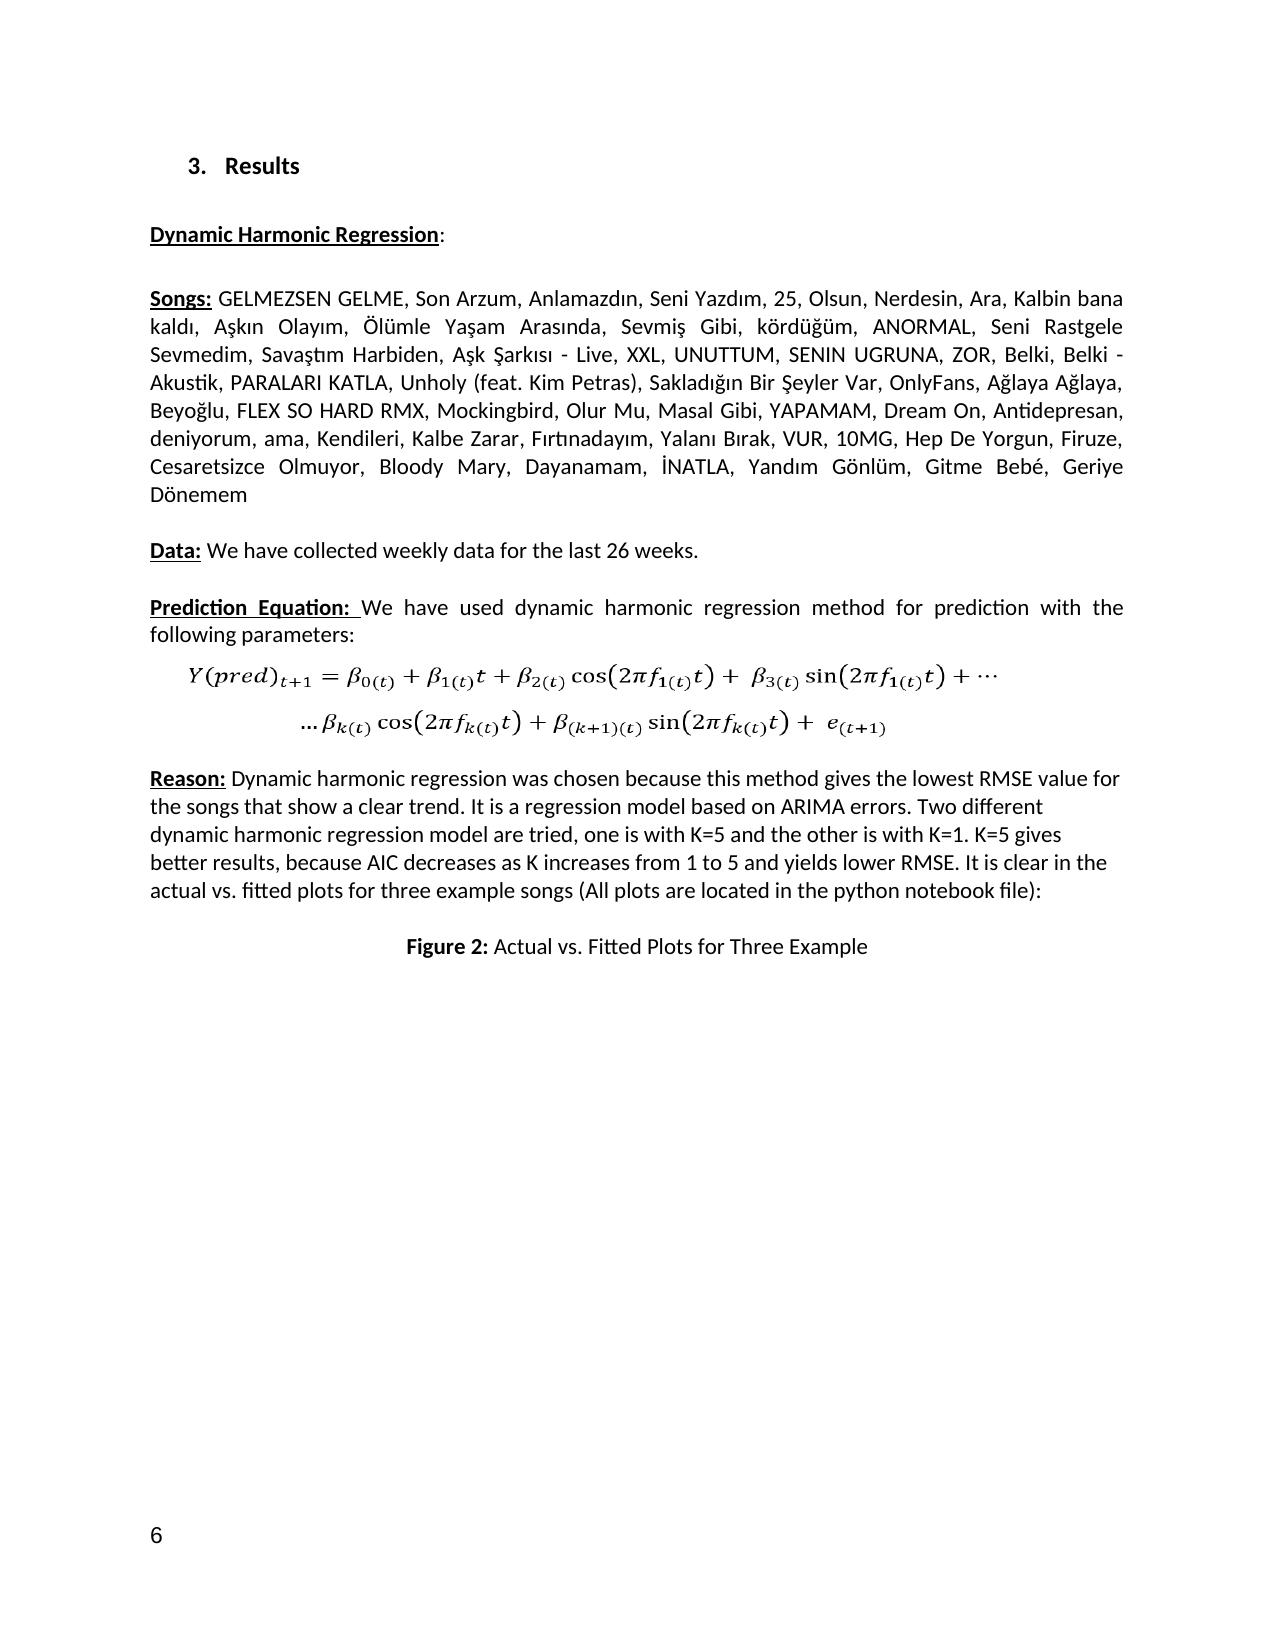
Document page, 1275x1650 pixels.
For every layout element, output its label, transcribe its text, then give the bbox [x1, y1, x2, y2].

text Dynamic Harmonic Regression: [150, 220, 1125, 248]
picture [150, 648, 1044, 764]
text Prediction Equation: We have used dynamic harmonic regression method for prediction with the following parameters: [150, 593, 1125, 649]
text Songs: GELMEZSEN GELME, Son Arzum, Anlamazdın, Seni Yazdım, 25, Olsun, Nerdesin, Ara, Kalbin bana kaldı, Aşkın Olayım, Ölümle Yaşam Arasında, Sevmiş Gibi, kördüğüm, ANORMAL, Seni Rastgele Sevmedim, Savaştım Harbiden, Aşk Şarkısı - Live, XXL, UNUTTUM, SENIN UGRUNA, ZOR, Belki, Belki - Akustik, PARALARI KATLA, Unholy (feat. Kim Petras), Sakladığın Bir Şeyler Var, OnlyFans, Ağlaya Ağlaya, Beyoğlu, FLEX SO HARD RMX, Mockingbird, Olur Mu, Masal Gibi, YAPAMAM, Dream On, Antidepresan, deniyorum, ama, Kendileri, Kalbe Zarar, Fırtınadayım, Yalanı Bırak, VUR, 10MG, Hep De Yorgun, Firuze, Cesaretsizce Olmuyor, Bloody Mary, Dayanamam, İNATLA, Yandım Gönlüm, Gitme Bebé, Geriye Dönemem [150, 284, 1125, 508]
text Figure 2: Actual vs. Fitted Plots for Three Example [150, 932, 1125, 960]
text Data: We have collected weekly data for the last 26 weeks. [150, 537, 1125, 564]
list Results [187, 150, 1125, 181]
